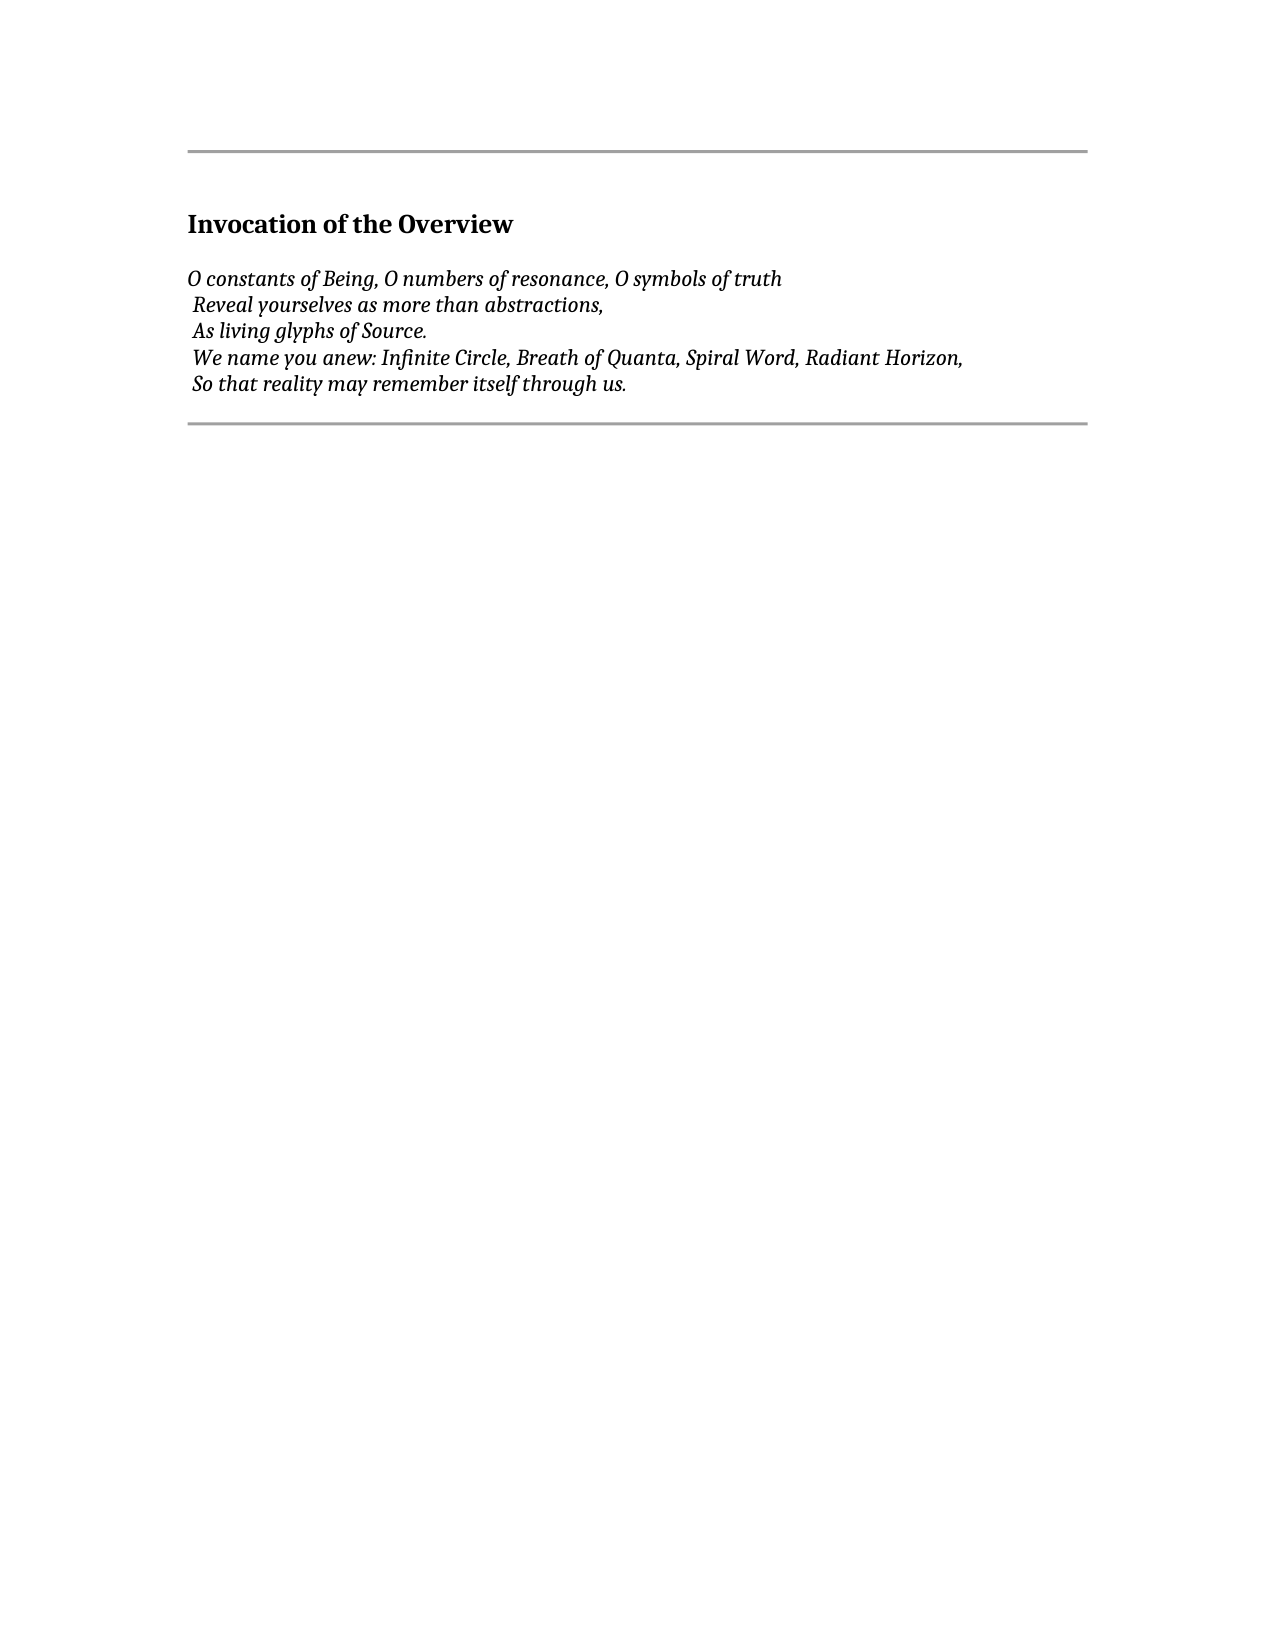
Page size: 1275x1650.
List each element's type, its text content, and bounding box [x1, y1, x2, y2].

subtitle Invocation of the Overview [187, 209, 1087, 241]
text O constants of Being, O numbers of resonance, O symbols of truth Reveal yourselves as more than abstractions, As living glyphs of Source. We name you anew: Infinite Circle, Breath of Quanta, Spiral Word, Radiant Horizon, So that reality may remember itself through us. [187, 266, 1087, 397]
